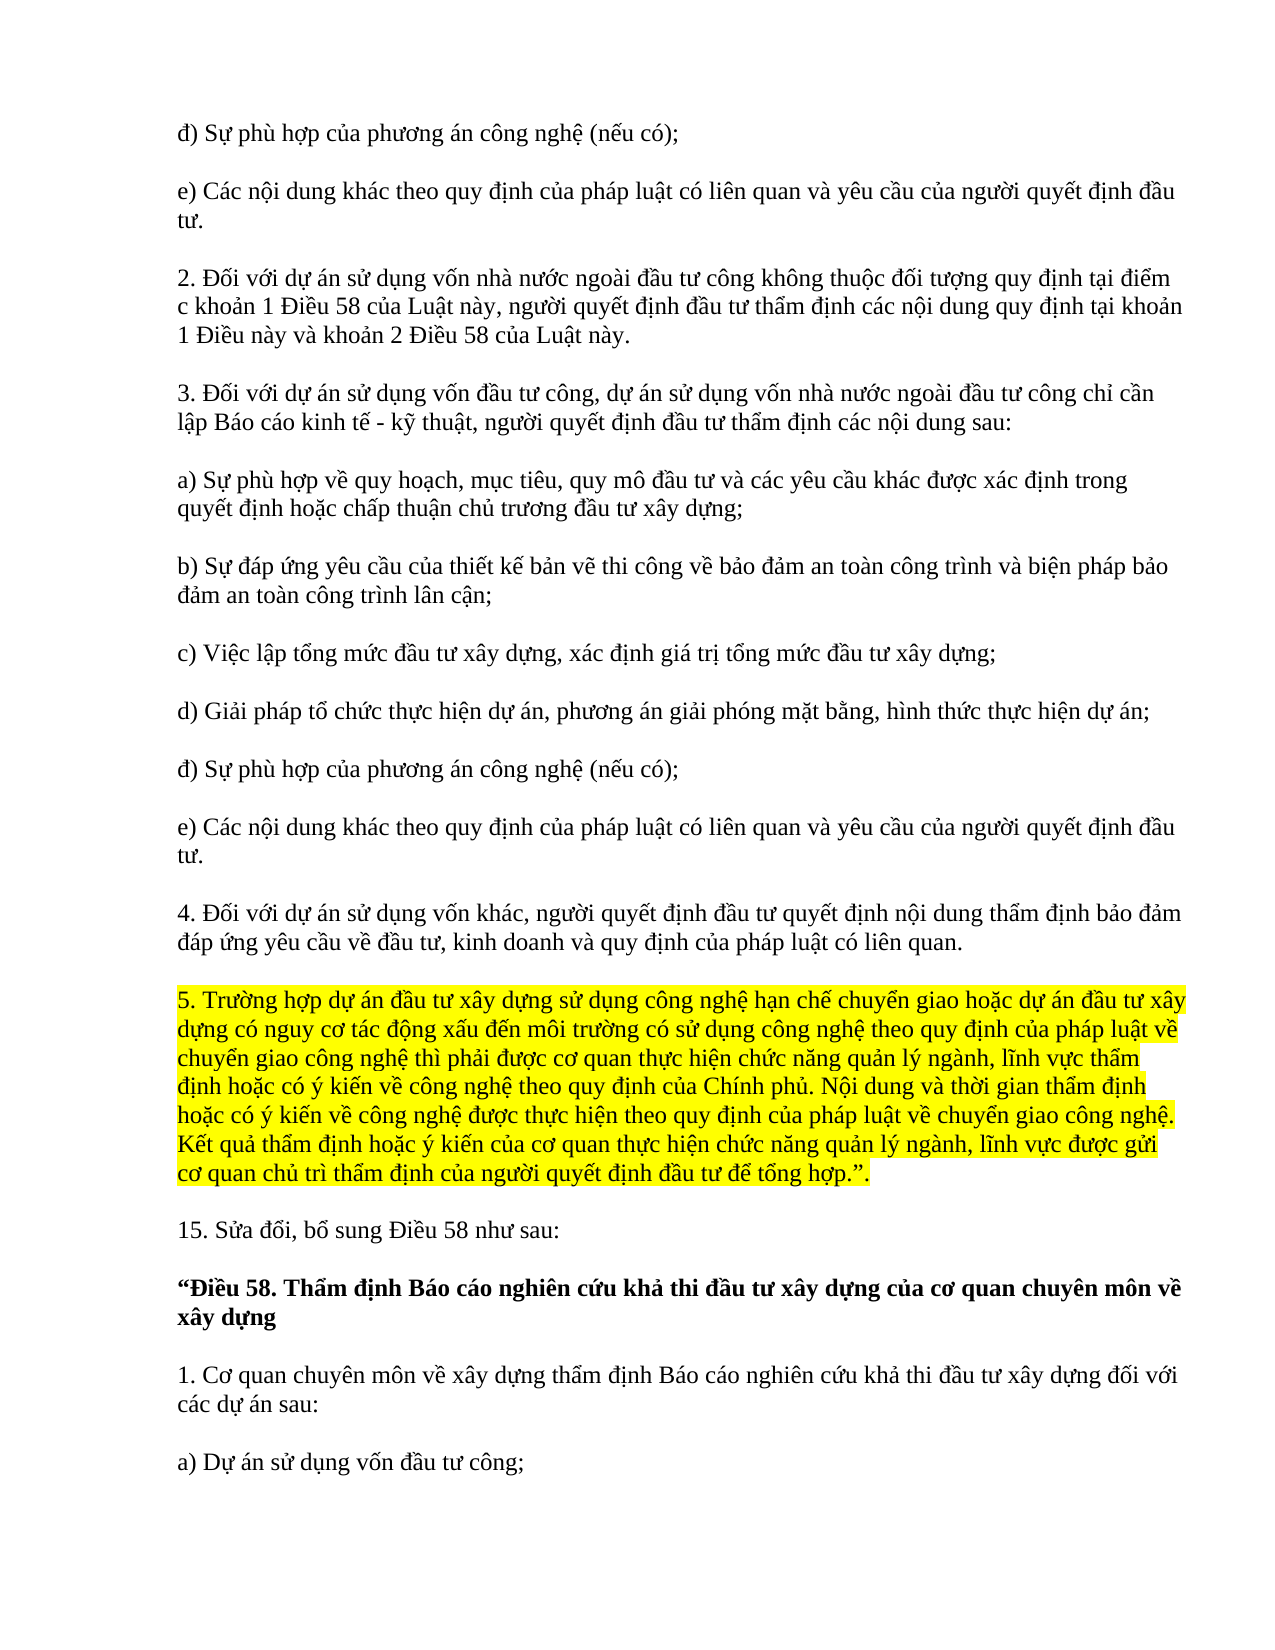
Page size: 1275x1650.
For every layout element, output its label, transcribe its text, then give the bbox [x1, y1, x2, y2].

text b) Sự đáp ứng yêu cầu của thiết kế bản vẽ thi công về bảo đảm an toàn công trình và biện pháp bảo đảm an toàn công trình lân cận; [177, 551, 1186, 609]
text c) Việc lập tổng mức đầu tư xây dựng, xác định giá trị tổng mức đầu tư xây dựng; [177, 638, 1186, 667]
text e) Các nội dung khác theo quy định của pháp luật có liên quan và yêu cầu của người quyết định đầu tư. [177, 176, 1186, 233]
text a) Sự phù hợp về quy hoạch, mục tiêu, quy mô đầu tư và các yêu cầu khác được xác định trong quyết định hoặc chấp thuận chủ trương đầu tư xây dựng; [177, 465, 1186, 522]
text 5. Trường hợp dự án đầu tư xây dựng sử dụng công nghệ hạn chế chuyển giao hoặc dự án đầu tư xây dựng có nguy cơ tác động xấu đến môi trường có sử dụng công nghệ theo quy định của pháp luật về chuyển giao công nghệ thì phải được cơ quan thực hiện chức năng quản lý ngành, lĩnh vực thẩm định hoặc có ý kiến về công nghệ theo quy định của Chính phủ. Nội dung và thời gian thẩm định hoặc có ý kiến về công nghệ được thực hiện theo quy định của pháp luật về chuyển giao công nghệ. Kết quả thẩm định hoặc ý kiến của cơ quan thực hiện chức năng quản lý ngành, lĩnh vực được gửi cơ quan chủ trì thẩm định của người quyết định đầu tư để tổng hợp.”. [870, 1014, 1186, 1186]
text đ) Sự phù hợp của phương án công nghệ (nếu có); [177, 118, 1186, 147]
text 1. Cơ quan chuyên môn về xây dựng thẩm định Báo cáo nghiên cứu khả thi đầu tư xây dựng đối với các dự án sau: [177, 1360, 1186, 1418]
text 15. Sửa đổi, bổ sung Điều 58 như sau: [177, 1216, 1186, 1244]
text e) Các nội dung khác theo quy định của pháp luật có liên quan và yêu cầu của người quyết định đầu tư. [177, 812, 1186, 869]
text 2. Đối với dự án sử dụng vốn nhà nước ngoài đầu tư công không thuộc đối tượng quy định tại điểm c khoản 1 Điều 58 của Luật này, người quyết định đầu tư thẩm định các nội dung quy định tại khoản 1 Điều này và khoản 2 Điều 58 của Luật này. [177, 263, 1186, 349]
text “Điều 58. Thẩm định Báo cáo nghiên cứu khả thi đầu tư xây dựng của cơ quan chuyên môn về xây dựng [177, 1273, 1186, 1331]
text a) Dự án sử dụng vốn đầu tư công; [177, 1447, 1186, 1476]
text d) Giải pháp tổ chức thực hiện dự án, phương án giải phóng mặt bằng, hình thức thực hiện dự án; [177, 696, 1186, 725]
text đ) Sự phù hợp của phương án công nghệ (nếu có); [177, 754, 1186, 783]
text 4. Đối với dự án sử dụng vốn khác, người quyết định đầu tư quyết định nội dung thẩm định bảo đảm đáp ứng yêu cầu về đầu tư, kinh doanh và quy định của pháp luật có liên quan. [177, 898, 1186, 956]
text 3. Đối với dự án sử dụng vốn đầu tư công, dự án sử dụng vốn nhà nước ngoài đầu tư công chỉ cần lập Báo cáo kinh tế - kỹ thuật, người quyết định đầu tư thẩm định các nội dung sau: [177, 378, 1186, 436]
